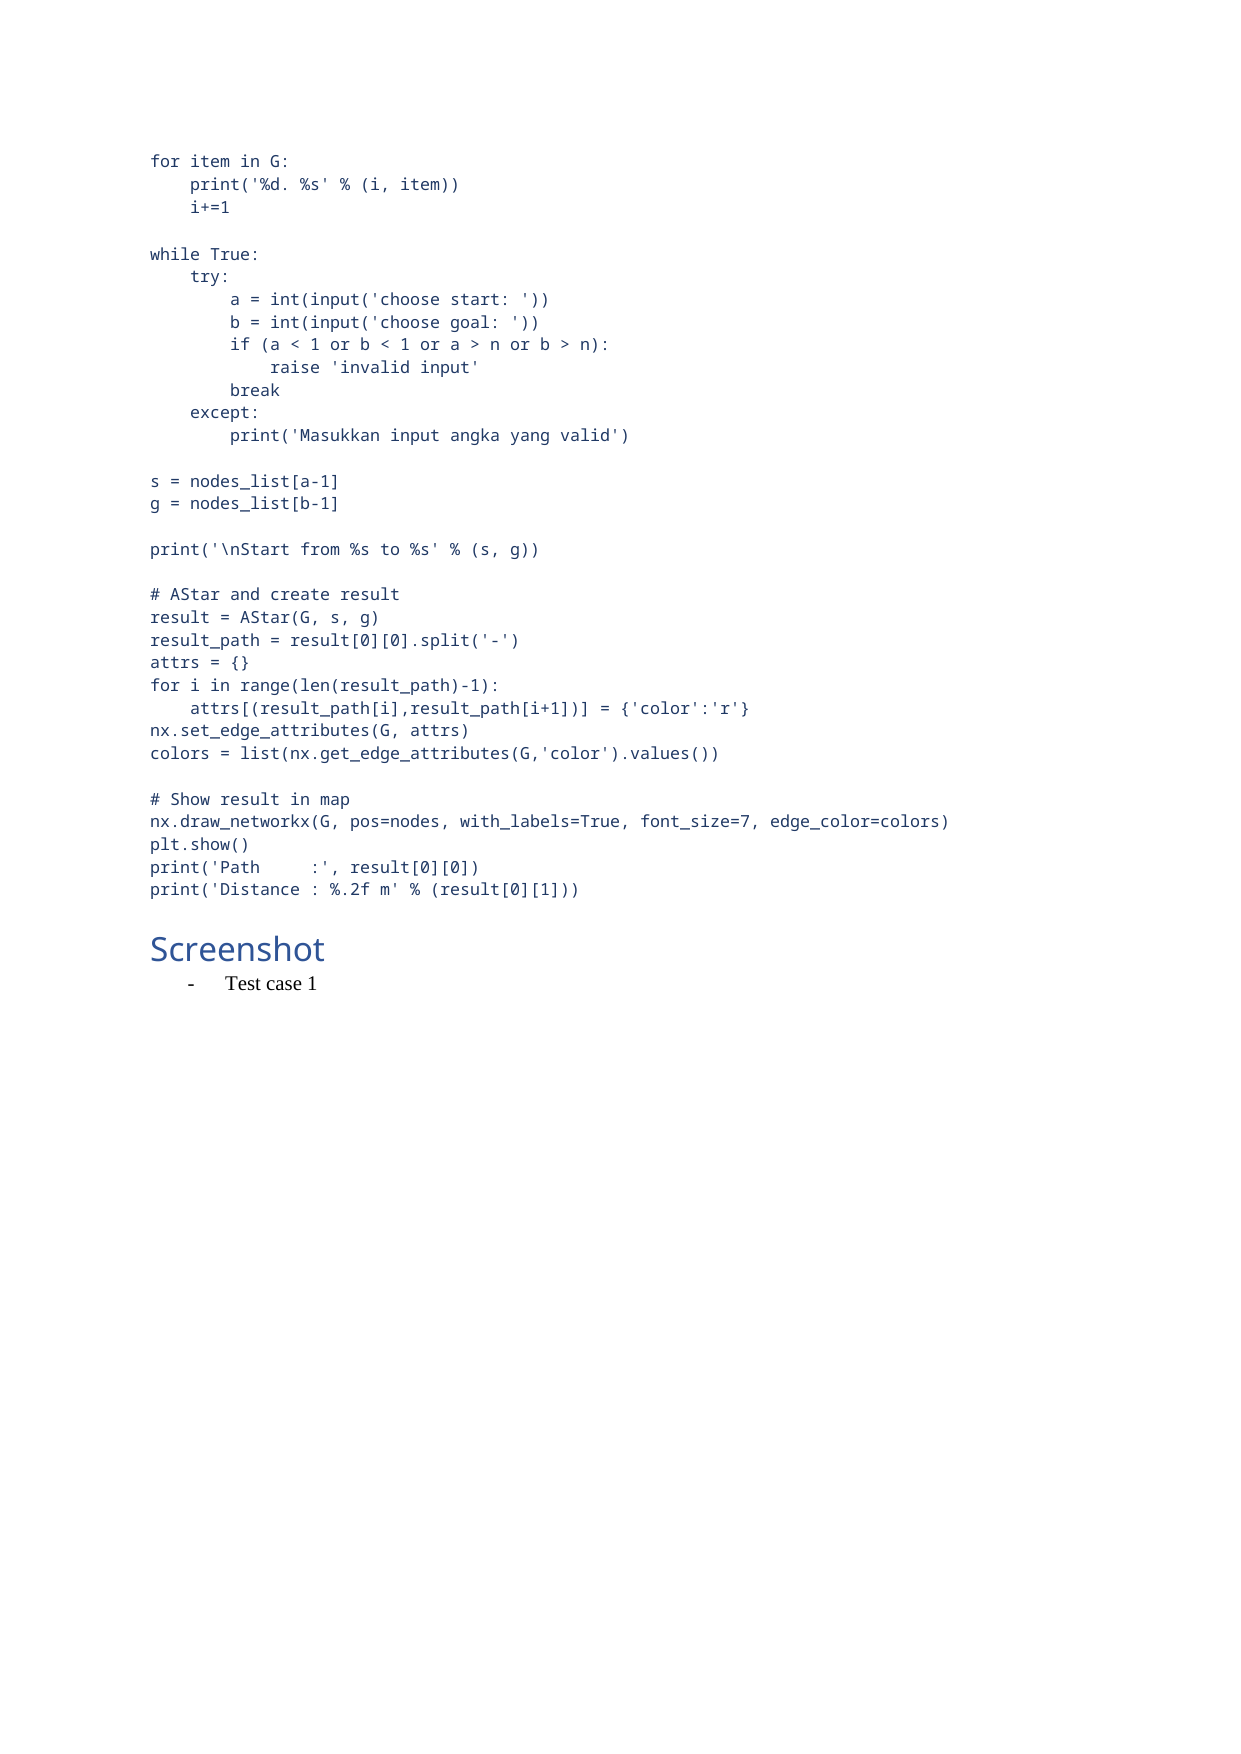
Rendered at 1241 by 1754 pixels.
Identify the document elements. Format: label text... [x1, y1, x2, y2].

text s = nodes_list[a-1] [150, 469, 1090, 492]
text print('%d. %s' % (i, item)) [150, 173, 1090, 195]
text b = int(input('choose goal: ')) [150, 310, 1090, 333]
text print('Distance : %.2f m' % (result[0][1])) [150, 878, 1090, 901]
text nx.draw_networkx(G, pos=nodes, with_labels=True, font_size=7, edge_color=colors) [150, 810, 1090, 833]
text i+=1 [150, 195, 1090, 218]
text raise 'invalid input' [150, 356, 1090, 378]
text try: [150, 265, 1090, 288]
text result_path = result[0][0].split('-') [150, 628, 1090, 651]
text plt.show() [150, 833, 1090, 855]
text if (a < 1 or b < 1 or a > n or b > n): [150, 333, 1090, 356]
text print('Path :', result[0][0]) [150, 855, 1090, 878]
text a = int(input('choose start: ')) [150, 288, 1090, 310]
text g = nodes_list[b-1] [150, 492, 1090, 515]
text for item in G: [150, 150, 1090, 173]
text while True: [150, 242, 1090, 265]
list Test case 1 [187, 971, 1090, 995]
text result = AStar(G, s, g) [150, 606, 1090, 628]
text for i in range(len(result_path)-1): [150, 674, 1090, 696]
text attrs = {} [150, 651, 1090, 674]
text except: [150, 401, 1090, 424]
text # Show result in map [150, 787, 1090, 810]
text # AStar and create result [150, 583, 1090, 606]
text colors = list(nx.get_edge_attributes(G,'color').values()) [150, 742, 1090, 764]
text print('Masukkan input angka yang valid') [150, 424, 1090, 447]
text attrs[(result_path[i],result_path[i+1])] = {'color':'r'} [150, 696, 1090, 719]
text nx.set_edge_attributes(G, attrs) [150, 719, 1090, 742]
text break [150, 378, 1090, 401]
text print('\nStart from %s to %s' % (s, g)) [150, 537, 1090, 560]
subtitle Screenshot [150, 926, 1090, 971]
